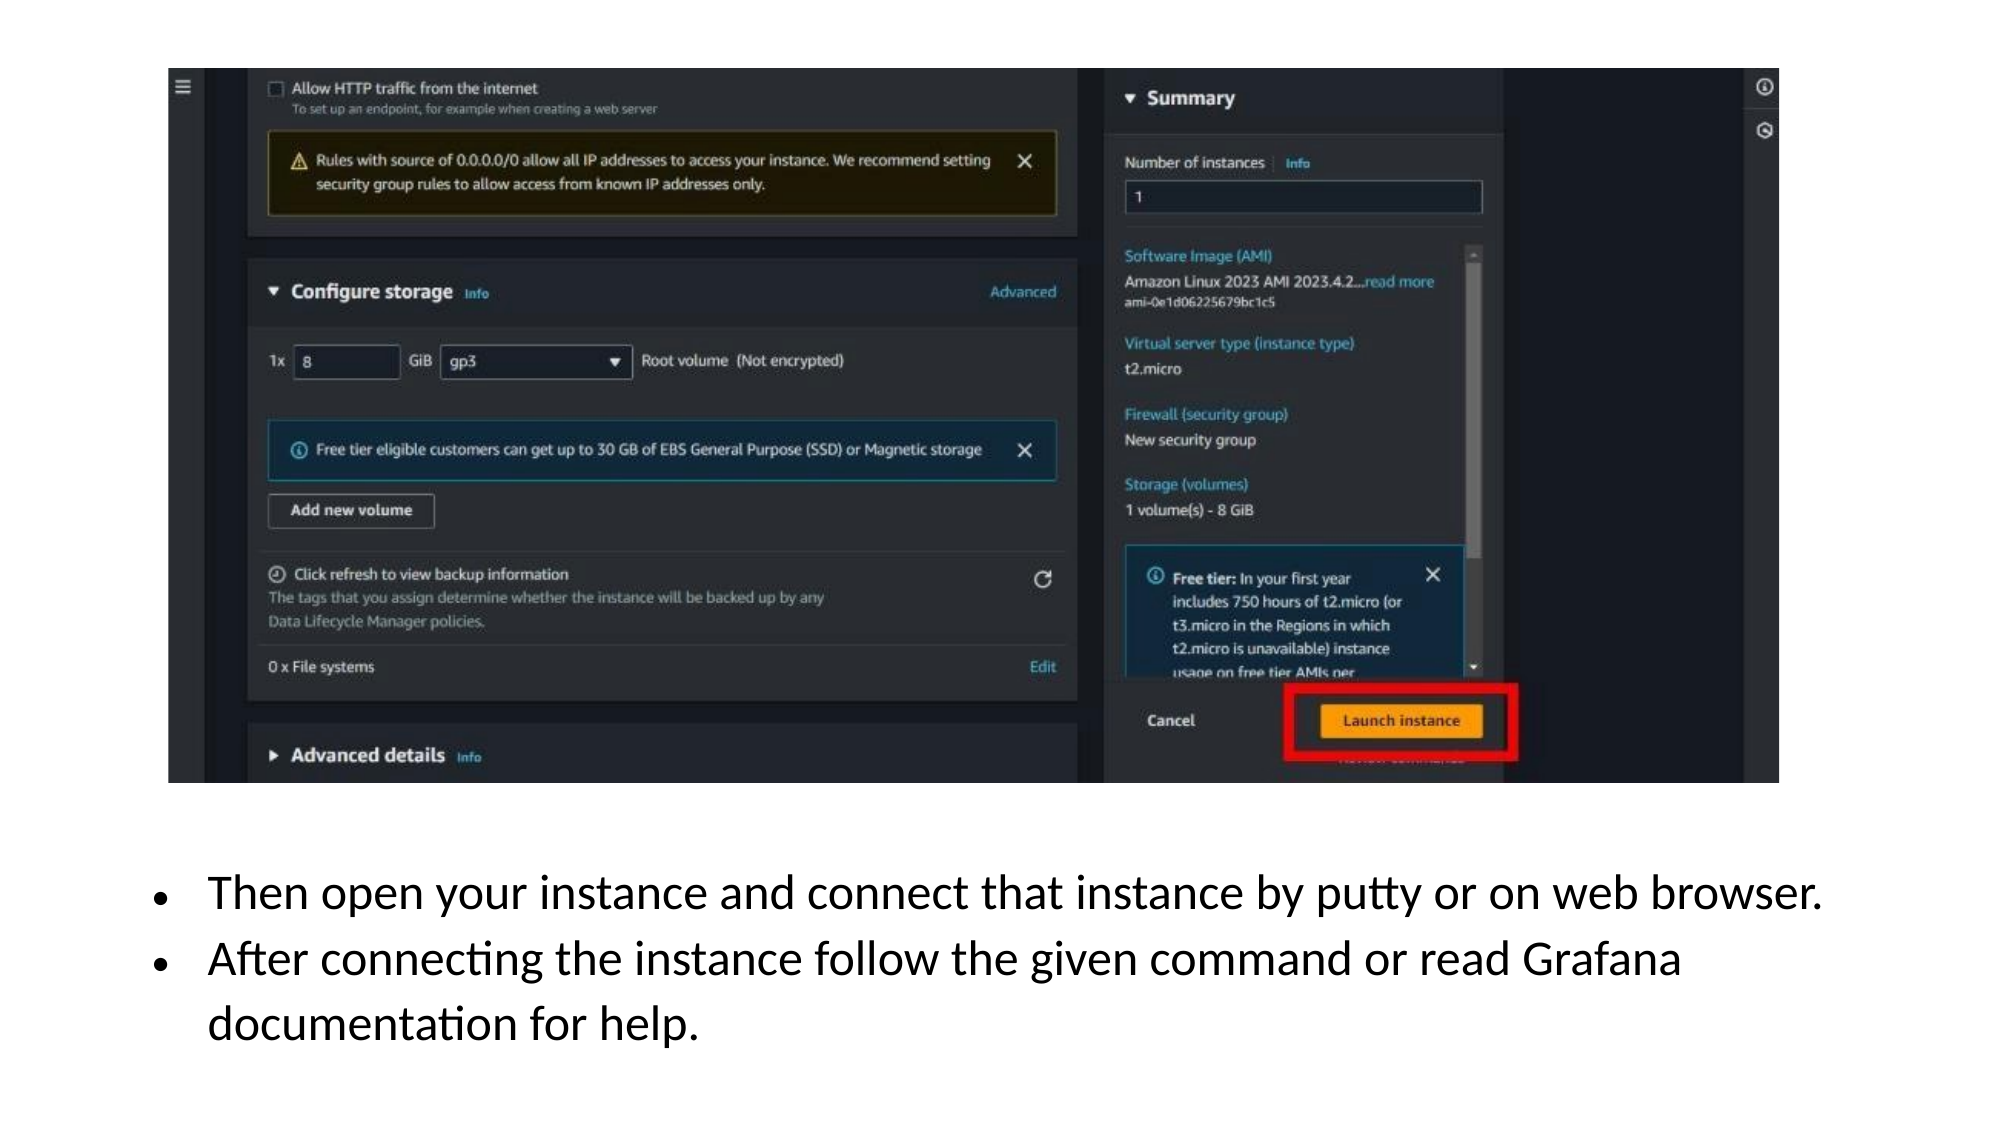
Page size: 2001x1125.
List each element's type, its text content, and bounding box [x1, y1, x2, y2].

list After connecting the instance follow the given command or read Grafana documentation for help. [151, 926, 1928, 1053]
list Then open your instance and connect that instance by putty or on web browser. [151, 861, 1928, 922]
picture [168, 68, 1780, 783]
